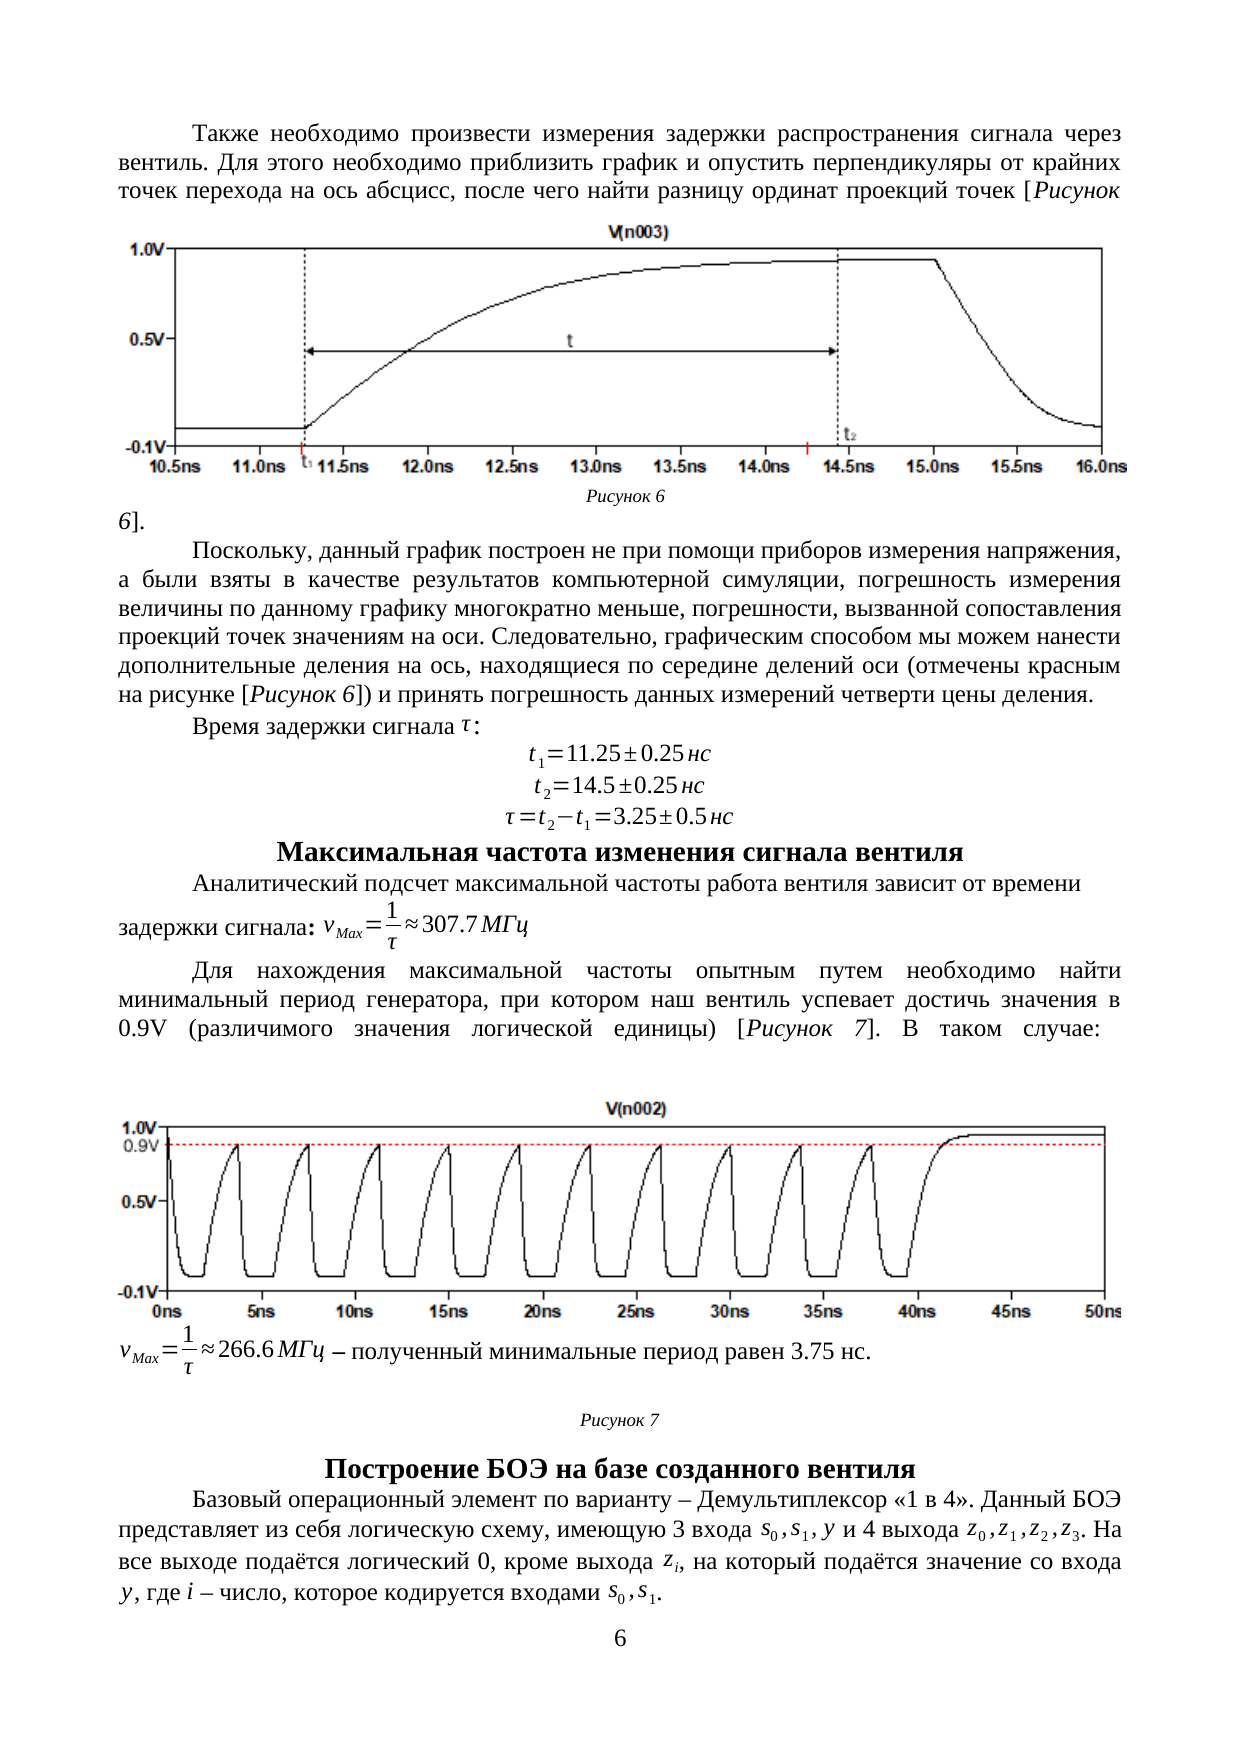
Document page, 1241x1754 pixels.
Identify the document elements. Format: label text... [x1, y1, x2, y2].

subtitle Построение БОЭ на базе созданного вентиля [118, 1451, 1122, 1484]
text задержки сигнала: [118, 896, 1122, 955]
picture [117, 1099, 1122, 1321]
text Аналитический подсчет максимальной частоты работа вентиля зависит от времени [118, 868, 1122, 896]
picture [125, 219, 1127, 476]
subtitle Максимальная частота изменения сигнала вентиля [118, 834, 1122, 868]
text Поскольку, данный график построен не при помощи приборов измерения напряжения, а были взяты в качестве результатов компьютерной симуляции, погрешность измерения величины по данному графику многократно меньше, погрешности, вызванной сопоставления проекций точек значениям на оси. Следовательно, графическим способом мы можем нанести дополнительные деления на ось, находящиеся по середине делений оси (отмечены красным на рисунке [Рисунок 6]) и принять погрешность данных измерений четверти цены деления. [118, 535, 1122, 708]
text Базовый операционный элемент по варианту – Демультиплексор «1 в 4». Данный БОЭ представляет из себя логическую схему, имеющую 3 входа и 4 выхода . На все выходе подаётся логический 0, кроме выхода , на который подаётся значение со входа , где – число, которое кодируется входами . [118, 1484, 1122, 1607]
text Для нахождения максимальной частоты опытным путем необходимо найти минимальный период генератора, при котором наш вентиль успевает достичь значения в 0.9V (различимого значения логической единицы) [Рисунок 7]. В таком случае: – полученный минимальные период равен 3.75 нс. [118, 955, 1122, 1099]
text Для нахождения максимальной частоты опытным путем необходимо найти минимальный период генератора, при котором наш вентиль успевает достичь значения в 0.9V (различимого значения логической единицы) [Рисунок 7]. В таком случае: – полученный минимальные период равен 3.75 нс. [118, 1321, 1122, 1380]
text Время задержки сигнала : [118, 708, 1122, 740]
